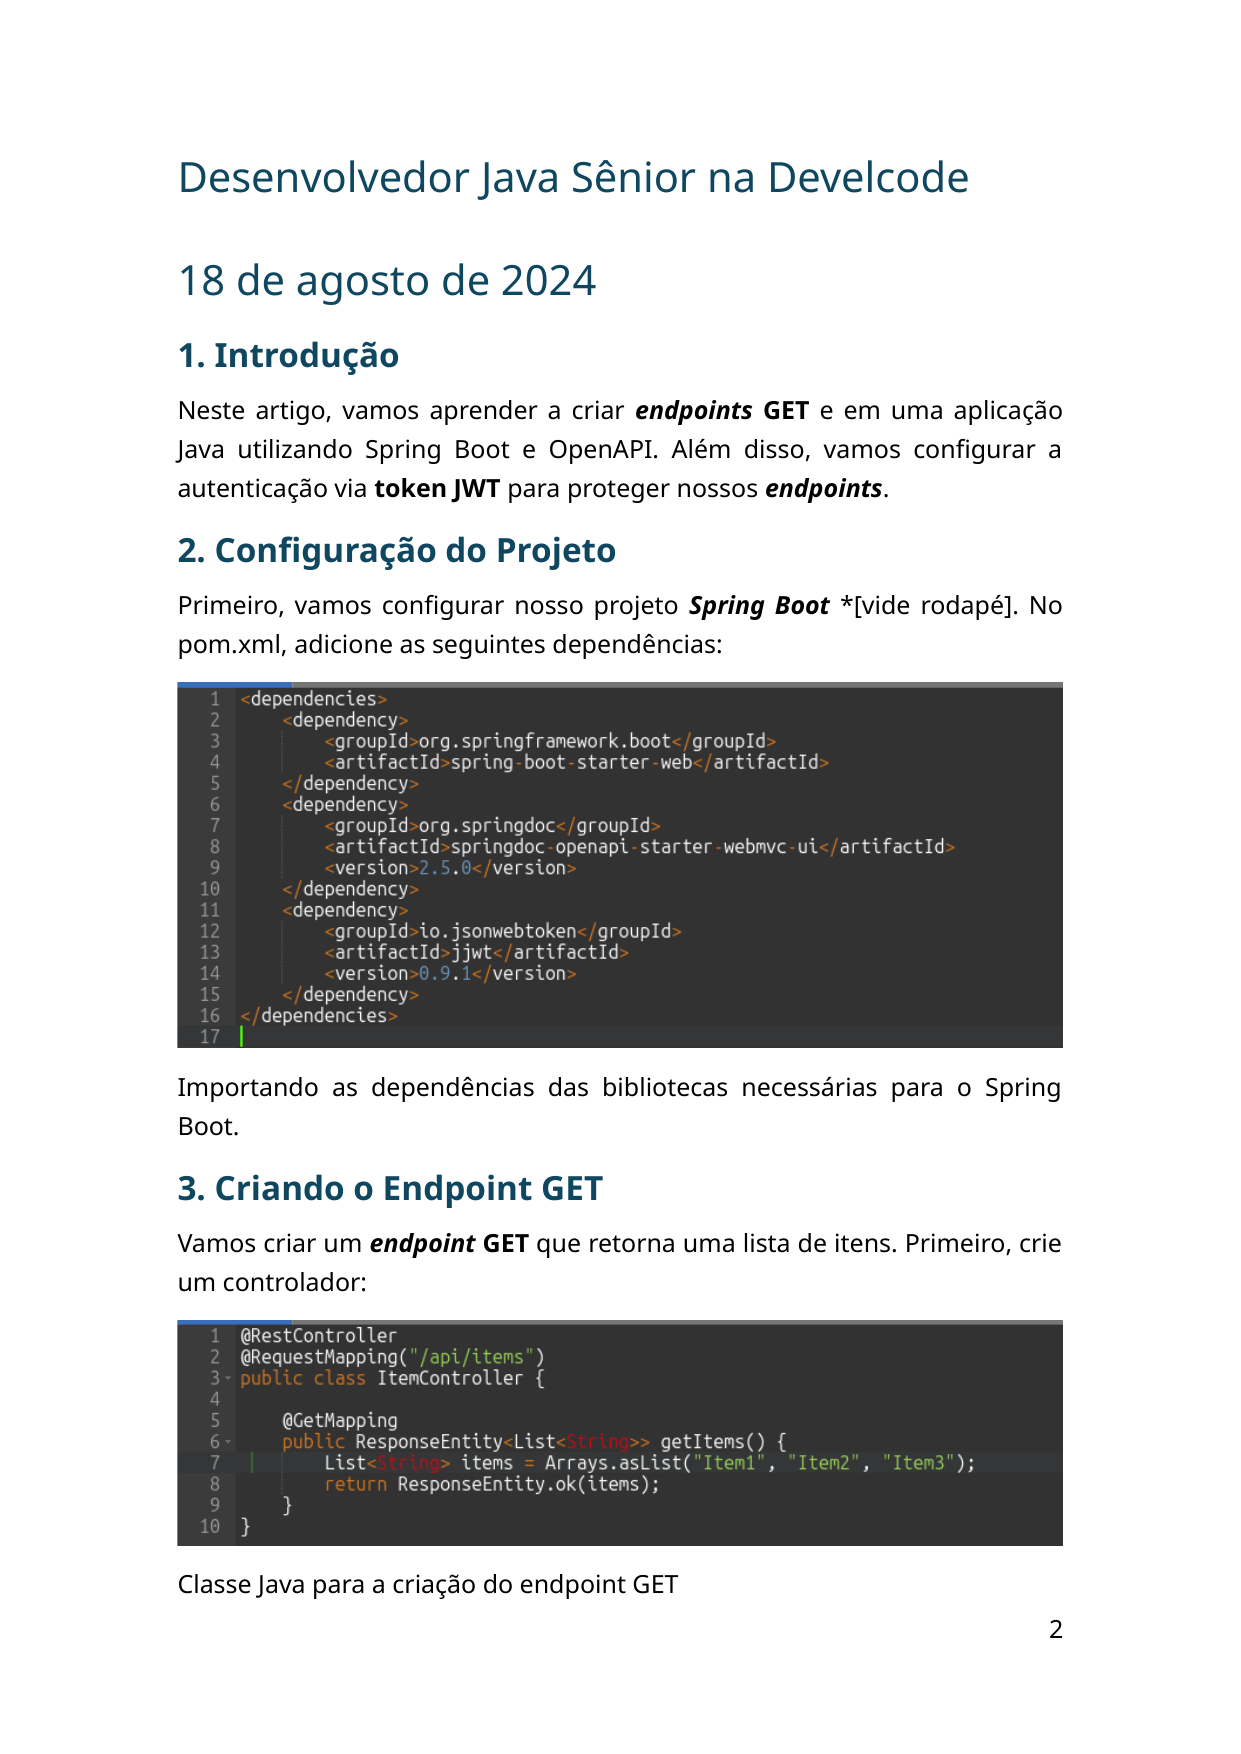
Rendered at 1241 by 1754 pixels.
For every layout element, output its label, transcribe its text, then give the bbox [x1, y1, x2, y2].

subtitle 18 de agosto de 2024 [177, 250, 1063, 307]
text Vamos criar um endpoint GET que retorna uma lista de itens. Primeiro, crie um controlador: [177, 1225, 1063, 1298]
picture [177, 682, 1063, 1048]
picture [177, 1320, 1063, 1546]
text Classe Java para a criação do endpoint GET [177, 1567, 1063, 1601]
subtitle 2. Configuração do Projeto [177, 527, 1063, 572]
text Importando as dependências das bibliotecas necessárias para o Spring Boot. [177, 1070, 1063, 1143]
subtitle 1. Introdução [177, 332, 1063, 378]
text Neste artigo, vamos aprender a criar endpoints GET e em uma aplicação Java utilizando Spring Boot e OpenAPI. Além disso, vamos configurar a autenticação via token JWT para proteger nossos endpoints. [177, 393, 1063, 505]
subtitle Desenvolvedor Java Sênior na Develcode [177, 148, 1063, 204]
text Primeiro, vamos configurar nosso projeto Spring Boot *[vide rodapé]. No pom.xml, adicione as seguintes dependências: [177, 587, 1063, 661]
subtitle 3. Criando o Endpoint GET [177, 1165, 1063, 1210]
